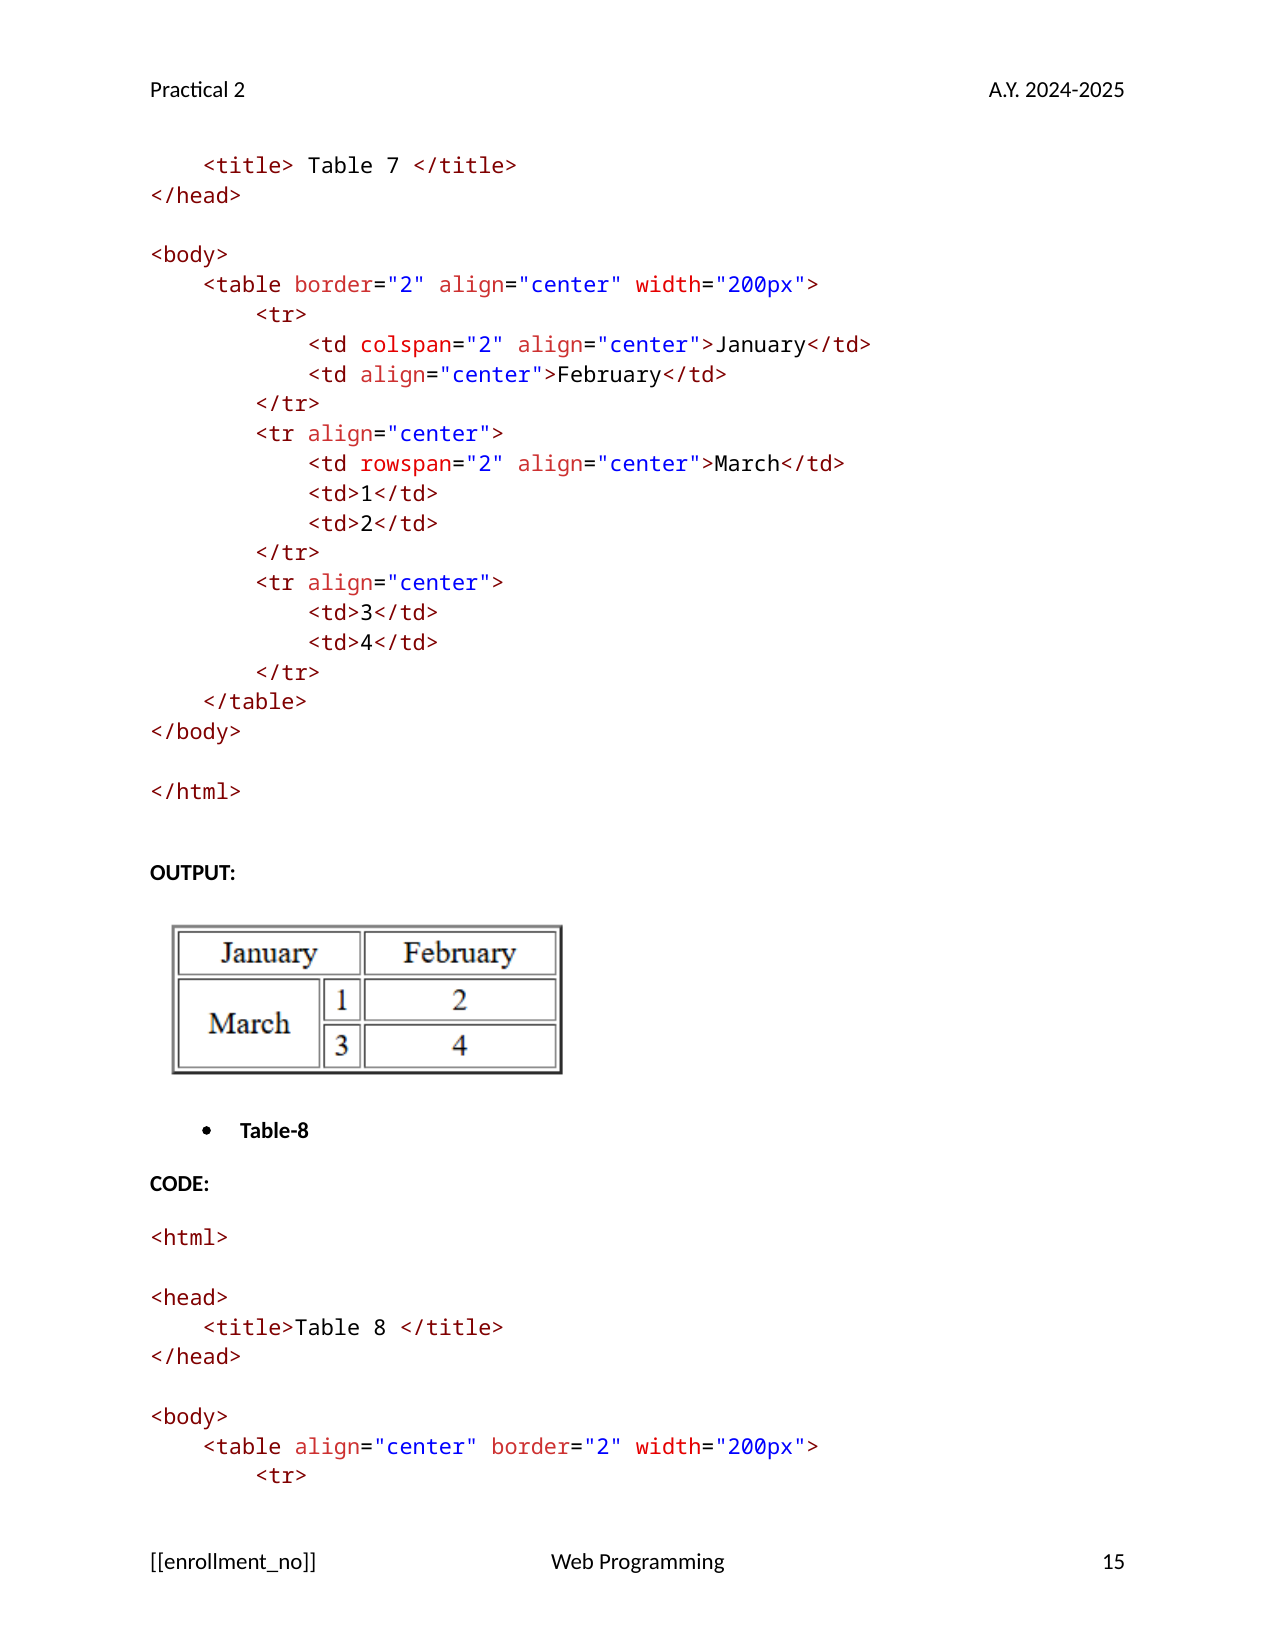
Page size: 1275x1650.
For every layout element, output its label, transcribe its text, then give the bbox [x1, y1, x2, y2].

text <td colspan="2" align="center">January</td> [150, 329, 1125, 358]
text CODE: [150, 1169, 1125, 1197]
text <html> [150, 1222, 1125, 1252]
text <tr> [150, 1461, 1125, 1490]
text <td>4</td> [150, 627, 1125, 656]
text </tr> [150, 537, 1125, 567]
text </html> [150, 776, 1125, 805]
text <title>Table 8 </title> [150, 1312, 1125, 1341]
text <td rowspan="2" align="center">March</td> [150, 448, 1125, 478]
text <tr align="center"> [150, 567, 1125, 597]
text <table border="2" align="center" width="200px"> [150, 269, 1125, 299]
text OUTPUT: [150, 858, 1125, 886]
text <title> Table 7 </title> [150, 150, 1125, 180]
text <tr> [150, 299, 1125, 329]
text </body> [150, 716, 1125, 746]
text </head> [150, 180, 1125, 209]
list Table-8 [202, 1116, 1125, 1144]
text <body> [150, 239, 1125, 269]
text <body> [150, 1401, 1125, 1431]
text <table align="center" border="2" width="200px"> [150, 1431, 1125, 1461]
text <td align="center">February</td> [150, 358, 1125, 388]
text <head> [150, 1282, 1125, 1312]
text </tr> [150, 656, 1125, 686]
text </head> [150, 1341, 1125, 1371]
text </tr> [150, 388, 1125, 418]
text <td>2</td> [150, 507, 1125, 537]
text <tr align="center"> [150, 418, 1125, 448]
text </table> [150, 686, 1125, 716]
picture [150, 911, 588, 1092]
text <td>1</td> [150, 478, 1125, 507]
text <td>3</td> [150, 597, 1125, 627]
